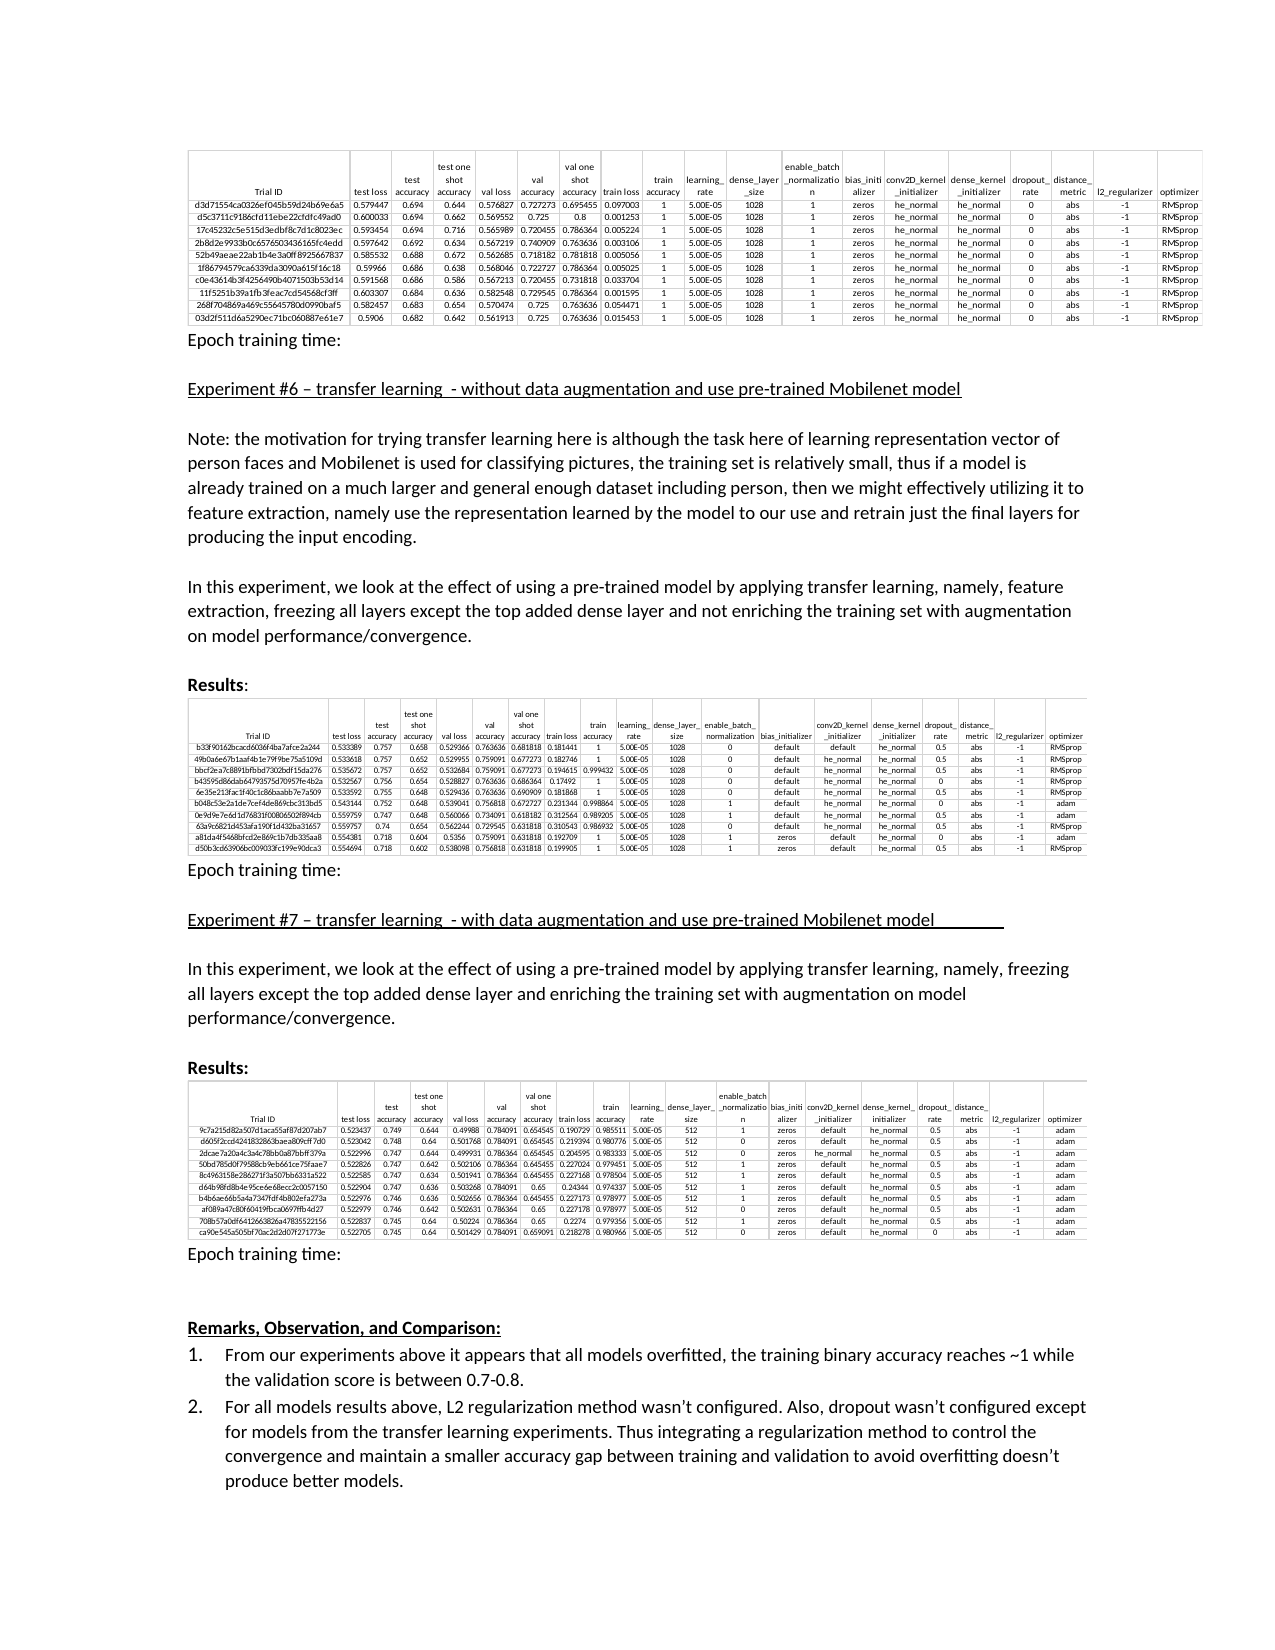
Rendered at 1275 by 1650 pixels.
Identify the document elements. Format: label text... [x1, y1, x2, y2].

list Experiment #6 – transfer learning - without data augmentation and use pre-trained Mobilenet model [187, 377, 1087, 400]
list Remarks, Observation, and Comparison: [187, 1316, 1087, 1339]
list In this experiment, we look at the effect of using a pre-trained model by applying transfer learning, namely, freezing all layers except the top added dense layer and enriching the training set with augmentation on model performance/convergence. [187, 957, 1087, 1029]
list Results: [187, 674, 1087, 697]
list Experiment #7 – transfer learning - with data augmentation and use pre-trained Mobilenet model [187, 908, 1087, 931]
list Epoch training time: [187, 858, 1087, 881]
list In this experiment, we look at the effect of using a pre-trained model by applying transfer learning, namely, feature extraction, freezing all layers except the top added dense layer and not enriching the training set with augmentation on model performance/convergence. [187, 575, 1087, 647]
list Epoch training time: [187, 328, 1087, 351]
list Epoch training time: [187, 1242, 1087, 1265]
list Results: [187, 1056, 1087, 1079]
list From our experiments above it appears that all models overfitted, the training binary accuracy reaches ~1 while the validation score is between 0.7-0.8. [187, 1341, 1087, 1391]
list For all models results above, L2 regularization method wasn’t configured. Also, dropout wasn’t configured except for models from the transfer learning experiments. Thus integrating a regularization method to control the convergence and maintain a smaller accuracy gap between training and validation to avoid overfitting doesn’t produce better models. [187, 1393, 1087, 1492]
